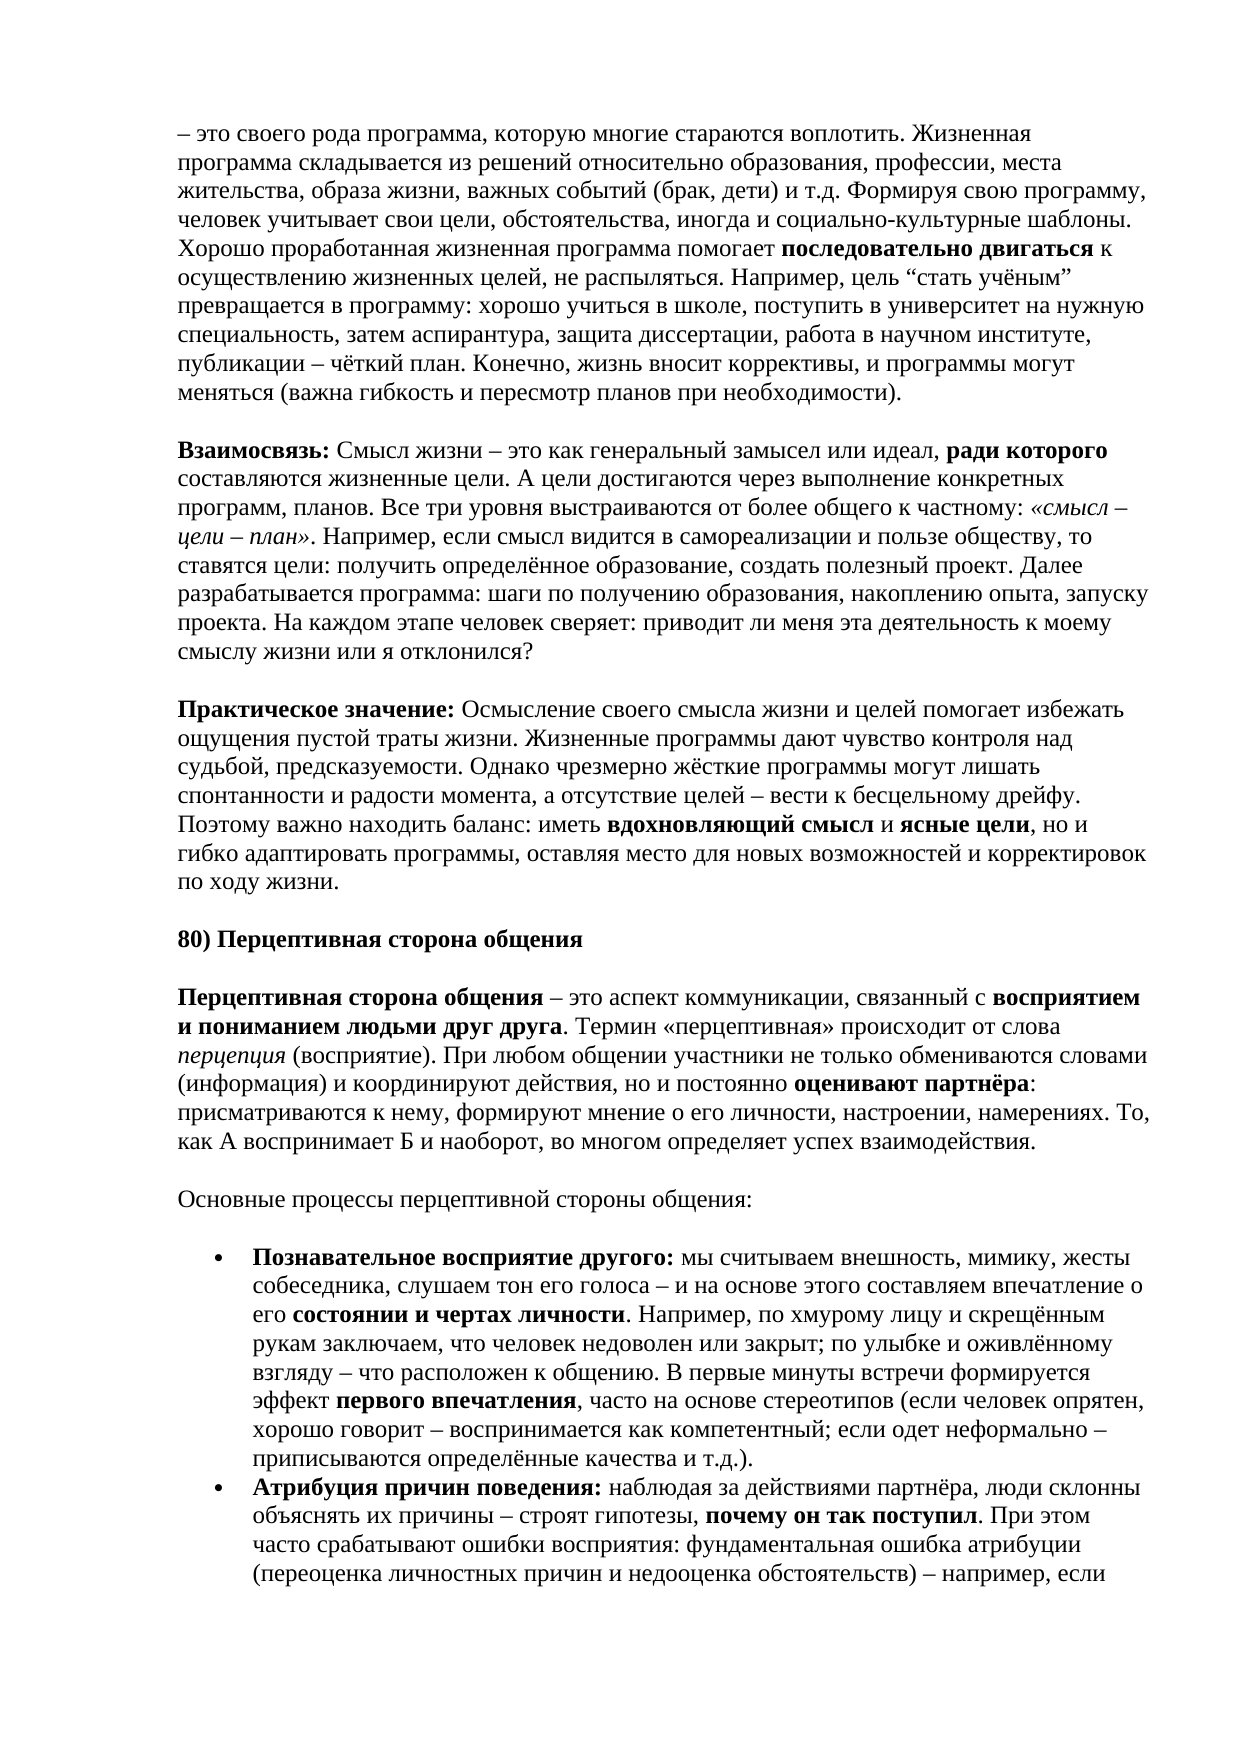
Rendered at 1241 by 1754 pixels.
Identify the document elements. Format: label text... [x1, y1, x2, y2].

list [215, 1472, 1152, 1587]
text Основные процессы перцептивной стороны общения: [177, 1184, 1152, 1213]
text 80) Перцептивная сторона общения [177, 924, 1152, 953]
text Перцептивная сторона общения – это аспект коммуникации, связанный с восприятием и пониманием людьми друг друга. Термин «перцептивная» происходит от слова перцепция (восприятие). При любом общении участники не только обмениваются словами (информация) и координируют действия, но и постоянно оценивают партнёра: присматриваются к нему, формируют мнение о его личности, настроении, намерениях. То, как А воспринимает Б и наоборот, во многом определяет успех взаимодействия. [177, 982, 1152, 1155]
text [177, 118, 1152, 406]
list Познавательное восприятие другого: мы считываем внешность, мимику, жесты собеседника, слушаем тон его голоса – и на основе этого составляем впечатление о его состоянии и чертах личности. Например, по хмурому лицу и скрещённым рукам заключаем, что человек недоволен или закрыт; по улыбке и оживлённому взгляду – что расположен к общению. В первые минуты встречи формируется эффект первого впечатления, часто на основе стереотипов (если человек опрятен, хорошо говорит – воспринимается как компетентный; если одет неформально – приписываются определённые качества и т.д.). [215, 1242, 1152, 1472]
text Практическое значение: Осмысление своего смысла жизни и целей помогает избежать ощущения пустой траты жизни. Жизненные программы дают чувство контроля над судьбой, предсказуемости. Однако чрезмерно жёсткие программы могут лишать спонтанности и радости момента, а отсутствие целей – вести к бесцельному дрейфу. Поэтому важно находить баланс: иметь вдохновляющий смысл и ясные цели, но и гибко адаптировать программы, оставляя место для новых возможностей и корректировок по ходу жизни. [177, 694, 1152, 895]
text Взаимосвязь: Смысл жизни – это как генеральный замысел или идеал, ради которого составляются жизненные цели. А цели достигаются через выполнение конкретных программ, планов. Все три уровня выстраиваются от более общего к частному: «смысл – цели – план». Например, если смысл видится в самореализации и пользе обществу, то ставятся цели: получить определённое образование, создать полезный проект. Далее разрабатывается программа: шаги по получению образования, накоплению опыта, запуску проекта. На каждом этапе человек сверяет: приводит ли меня эта деятельность к моему смыслу жизни или я отклонился? [177, 435, 1152, 665]
